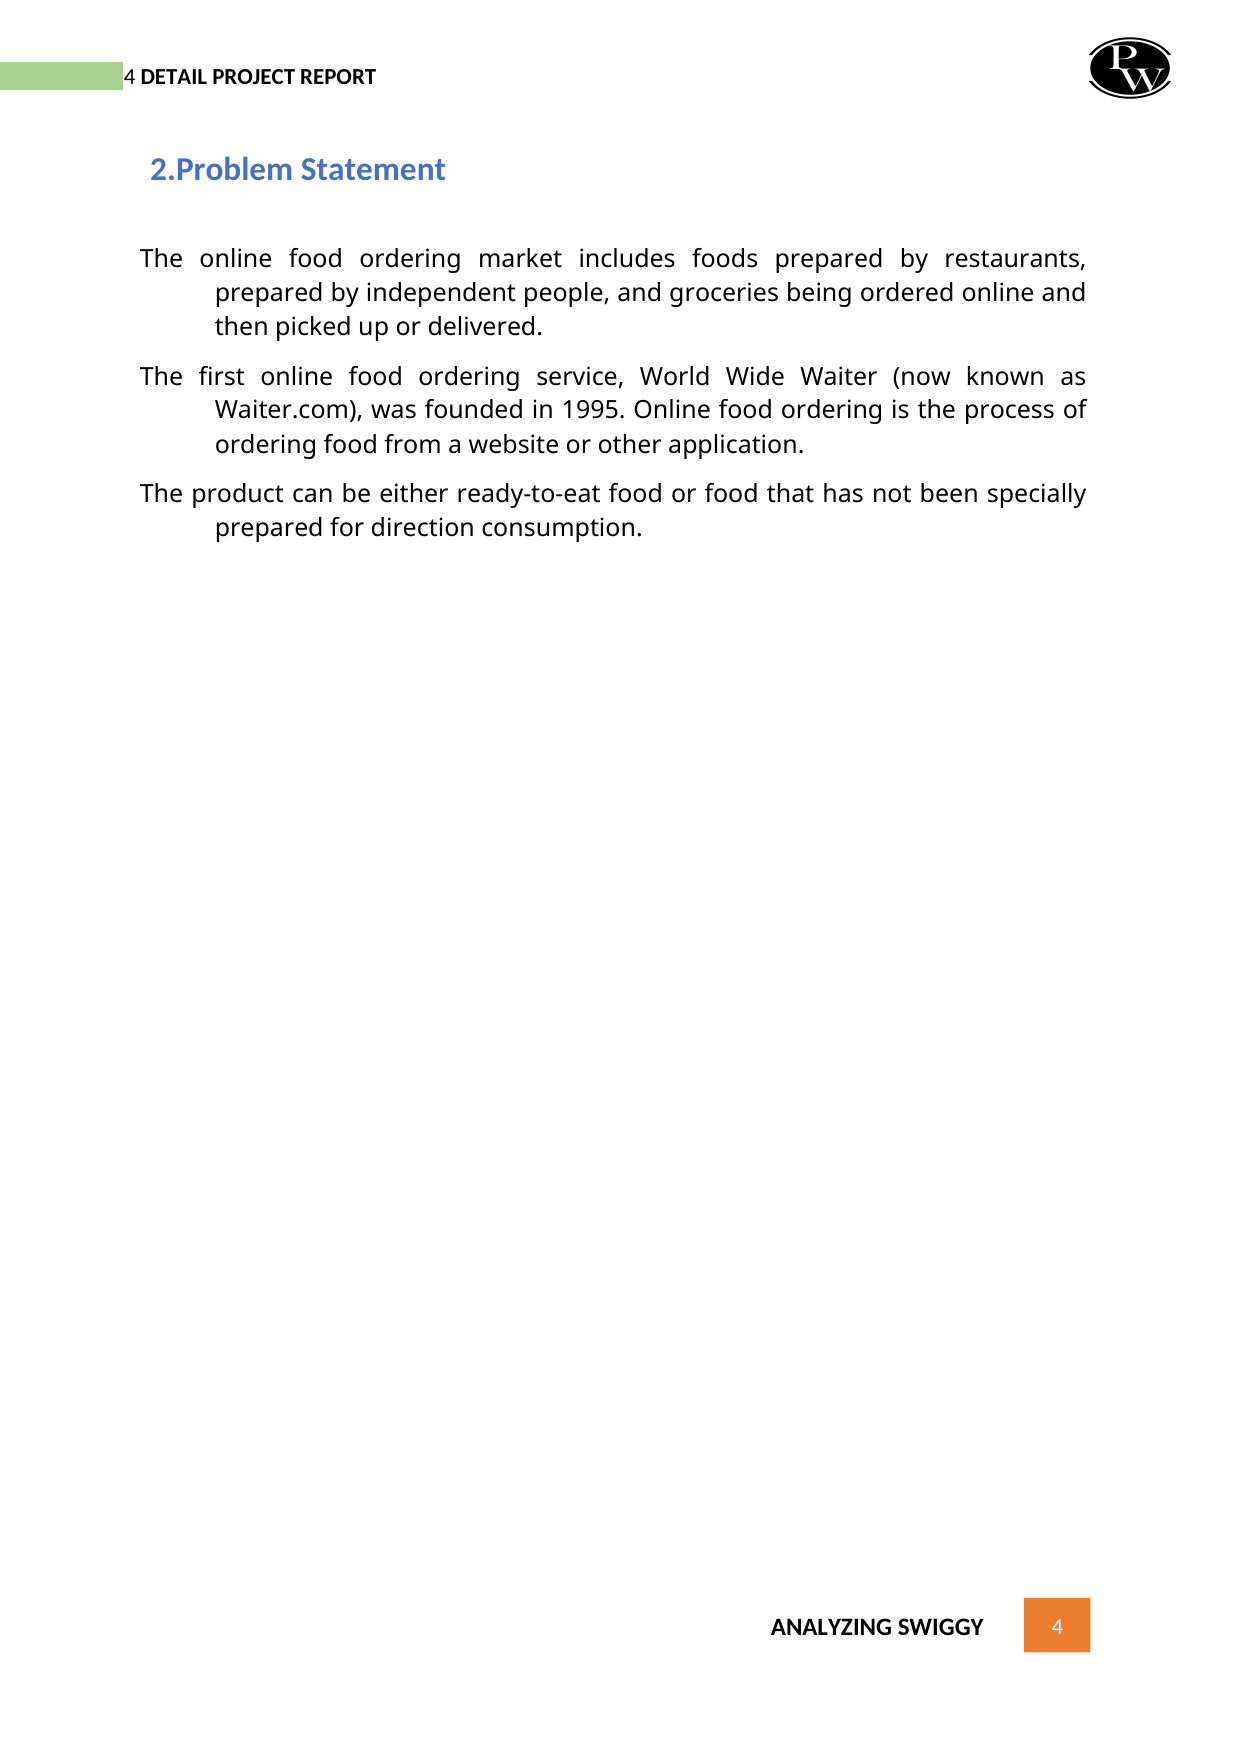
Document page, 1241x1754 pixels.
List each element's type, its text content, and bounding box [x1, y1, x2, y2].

text The first online food ordering service, World Wide Waiter (now known as Waiter.com), was founded in 1995. Online food ordering is the process of ordering food from a website or other application. [139, 358, 1088, 460]
subtitle 2.Problem Statement [150, 148, 1184, 189]
text The product can be either ready-to-eat food or food that has not been specially prepared for direction consumption. [139, 475, 1088, 543]
picture [1074, 0, 1186, 137]
text The online food ordering market includes foods prepared by restaurants, prepared by independent people, and groceries being ordered online and then picked up or delivered. [139, 241, 1088, 343]
